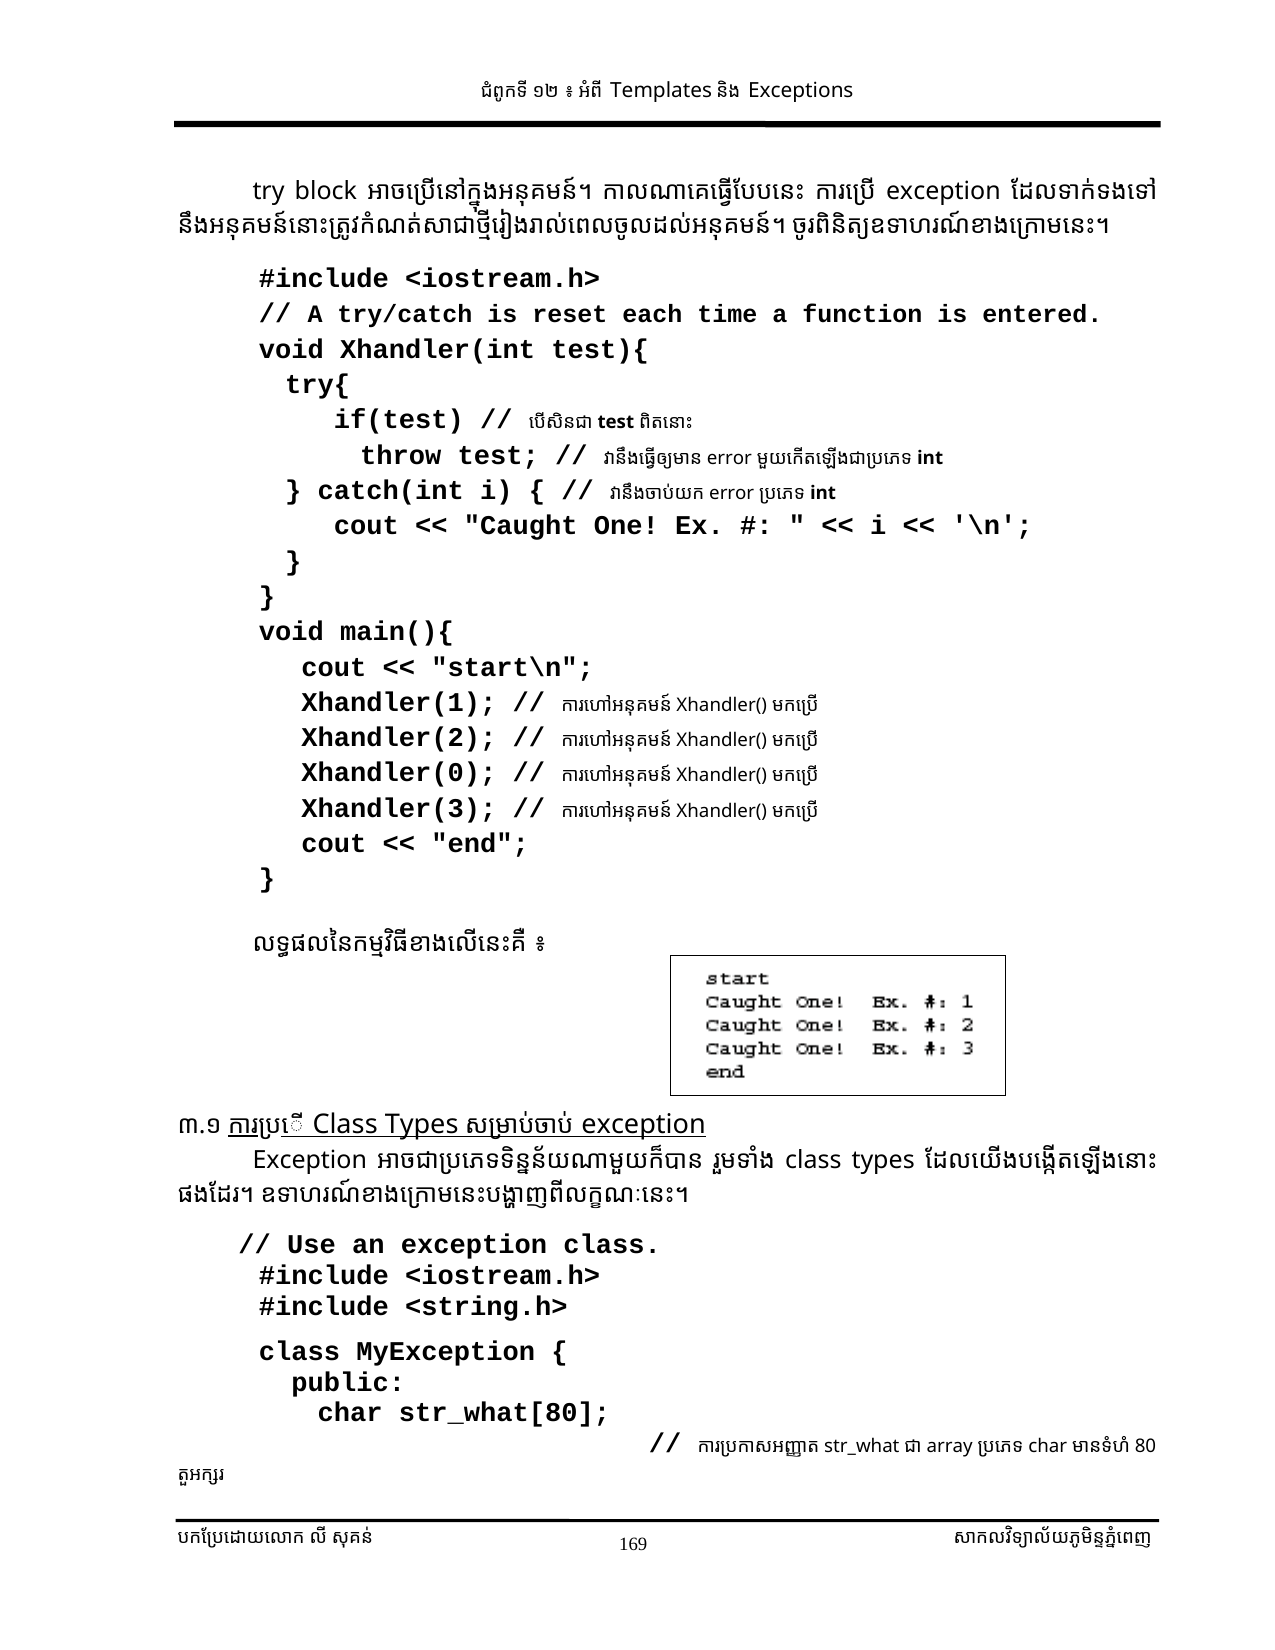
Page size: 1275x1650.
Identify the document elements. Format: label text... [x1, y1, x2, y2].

text } [177, 865, 1157, 896]
text ៣.១ ការប្រើ Class Types សម្រាប់ចាប់ exception [177, 1104, 1157, 1141]
text if(test) // បើសិនជា test ពិតនោះ [177, 406, 1157, 437]
text } catch(int i) { // វានឹងចាប់យក error ប្រភេទ int [177, 477, 1157, 507]
text cout << "end"; [177, 830, 1157, 861]
text void Xhandler(int test){ [177, 336, 1157, 366]
text // A try/catch is reset each time a function is entered. [177, 300, 1157, 331]
text #include <iostream.h> [177, 1262, 1157, 1293]
text ​ // Use an exception class. [177, 1228, 1157, 1262]
text try block អាចប្រើនៅក្នុងអនុគមន៍។ កាលណាគេធ្វើបែបនេះ ការប្រើ exception ដែលទាក់ទងទៅនឹងអនុគមន៍នោះត្រូវកំណត់សាជាថ្មីរៀងរាល់ពេលចូលដល់អនុគមន៍។ ចូរពិនិត្យឧទាហរណ៍ខាងក្រោមនេះ។ [177, 173, 1157, 241]
text char str_what[80]; [177, 1399, 1157, 1430]
text #include <iostream.h> [177, 265, 1157, 296]
text class MyException { [177, 1338, 1157, 1368]
text throw test; // វានឹងធ្វើឲ្យមាន error មួយកើតឡើងជាប្រភេទ int [177, 441, 1157, 472]
text Exception អាចជាប្រភេទទិន្នន័យណាមួយក៏បាន រួមទាំង class types ដែលយើងបង្កើតឡើងនោះផងដែរ។ ឧទាហរណ៍ខាងក្រោមនេះបង្ហាញពីលក្ខណៈនេះ។ [177, 1141, 1157, 1209]
text try{ [177, 371, 1157, 402]
text } [177, 547, 1157, 578]
text Xhandler(2); // ការហៅអនុគមន៍ Xhandler() មកប្រើ [177, 724, 1157, 755]
text cout << "Caught One! Ex. #: " << i << '\n'; [177, 512, 1157, 543]
text Xhandler(0); // ការហៅអនុគមន៍ Xhandler() មកប្រើ [177, 759, 1157, 790]
text លទ្ធផលនៃកម្មវិធីខាងលើនេះគឺ ៖ [177, 924, 1157, 958]
text cout << "start\n"; [177, 653, 1157, 684]
text Xhandler(1); // ការហៅអនុគមន៍ Xhandler() មកប្រើ [177, 689, 1157, 719]
text public: [177, 1368, 1157, 1399]
text Xhandler(3); // ការហៅអនុគមន៍ Xhandler() មកប្រើ [177, 794, 1157, 825]
text } [177, 583, 1157, 613]
text // ការប្រកាសអញ្ញាត str_what ជា array ប្រភេទ char មានទំហំ 80 តួអក្សរ [177, 1430, 1157, 1486]
text void main(){ [177, 618, 1157, 649]
text #include <string.h> [177, 1293, 1157, 1323]
